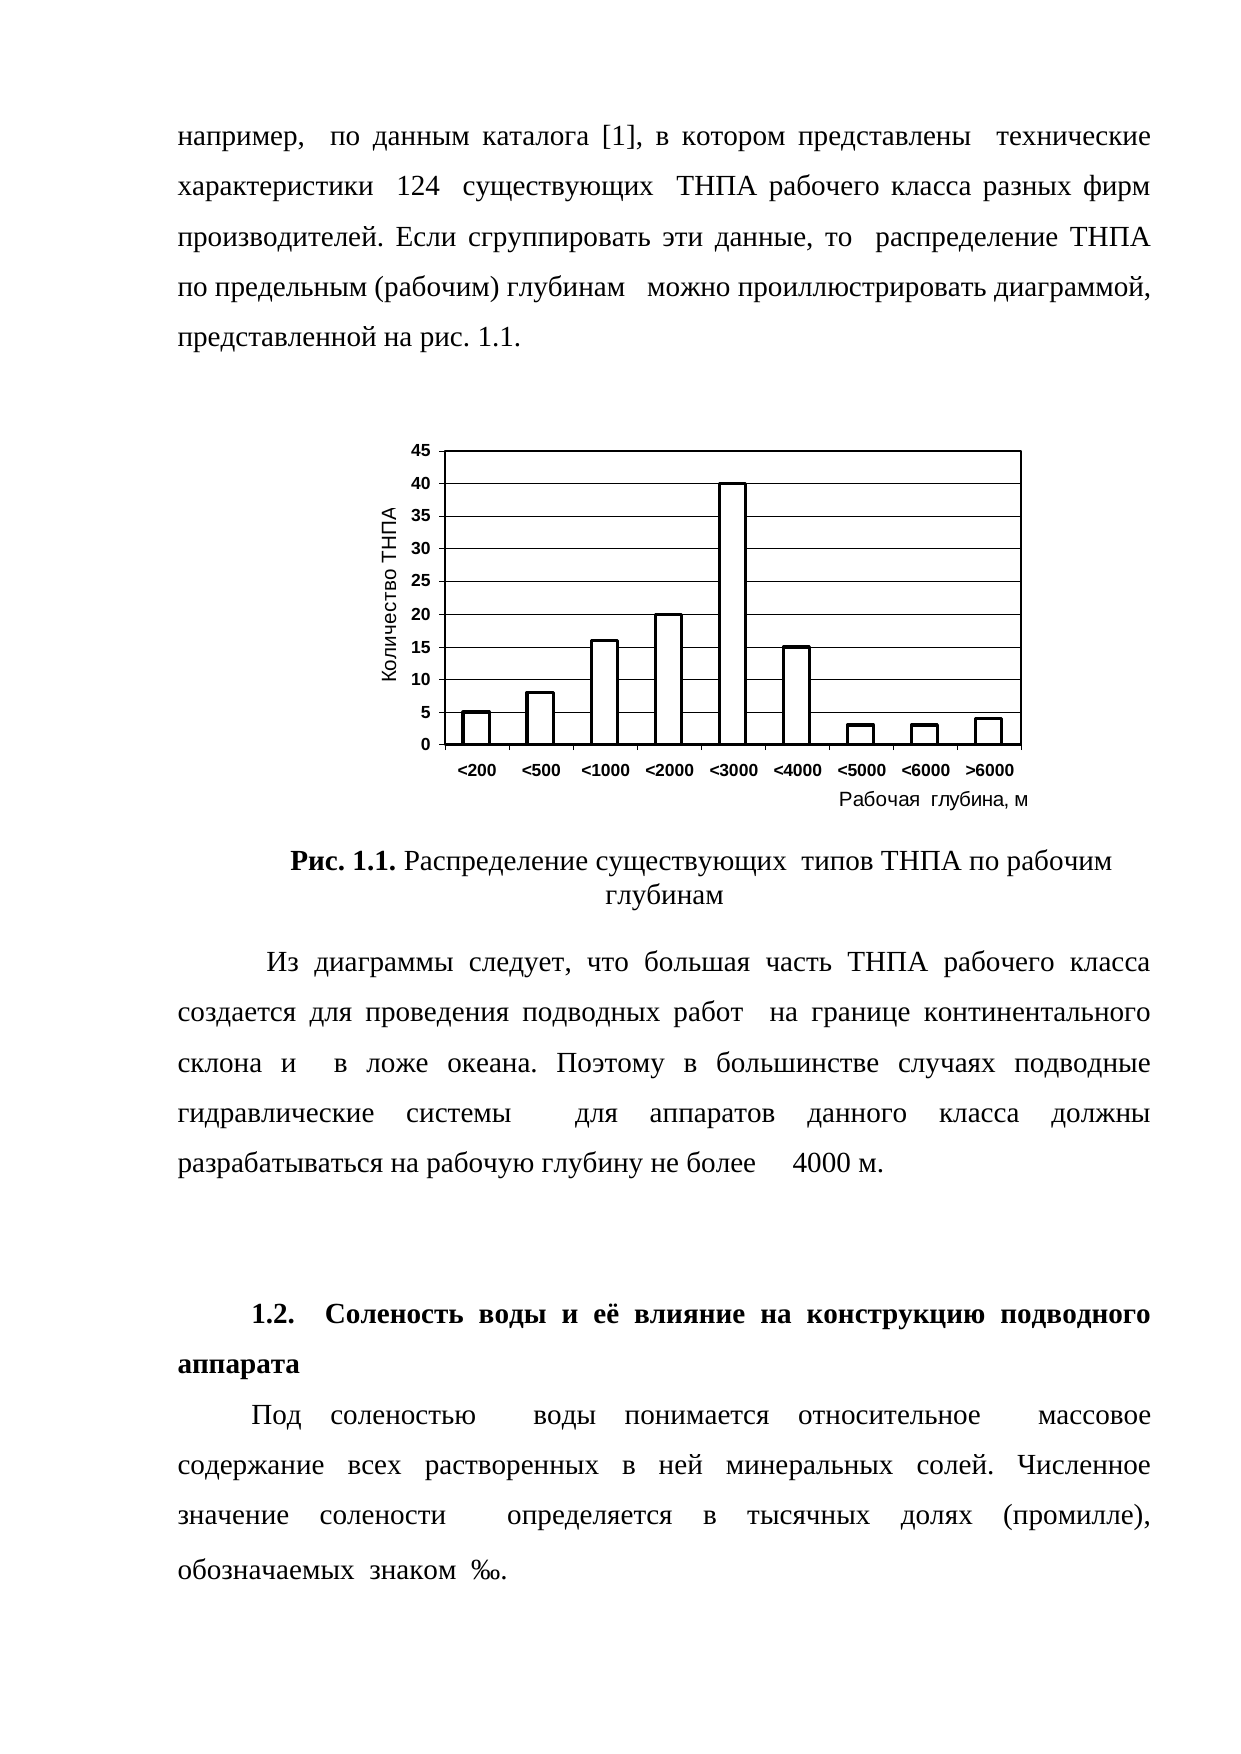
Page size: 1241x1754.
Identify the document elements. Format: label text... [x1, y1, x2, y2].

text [177, 118, 1152, 353]
text Под соленостью воды понимается относительное массовое содержание всех растворенных в ней минеральных солей. Численное значение солености определяется в тысячных долях (промилле), обозначаемых знаком ‰. [177, 1397, 1152, 1585]
text Рис. 1.1. Распределение существующих типов ТНПА по рабочим глубинам [177, 843, 1152, 911]
text 1.2. Соленость воды и её влияние на конструкцию подводного аппарата [177, 1296, 1152, 1380]
text Из диаграммы следует, что большая часть ТНПА рабочего класса создается для проведения подводных работ на границе континентального склона и в ложе океана. Поэтому в большинстве случаях подводные гидравлические системы для аппаратов данного класса должны разрабатываться на рабочую глубину не более . [177, 944, 1152, 1179]
